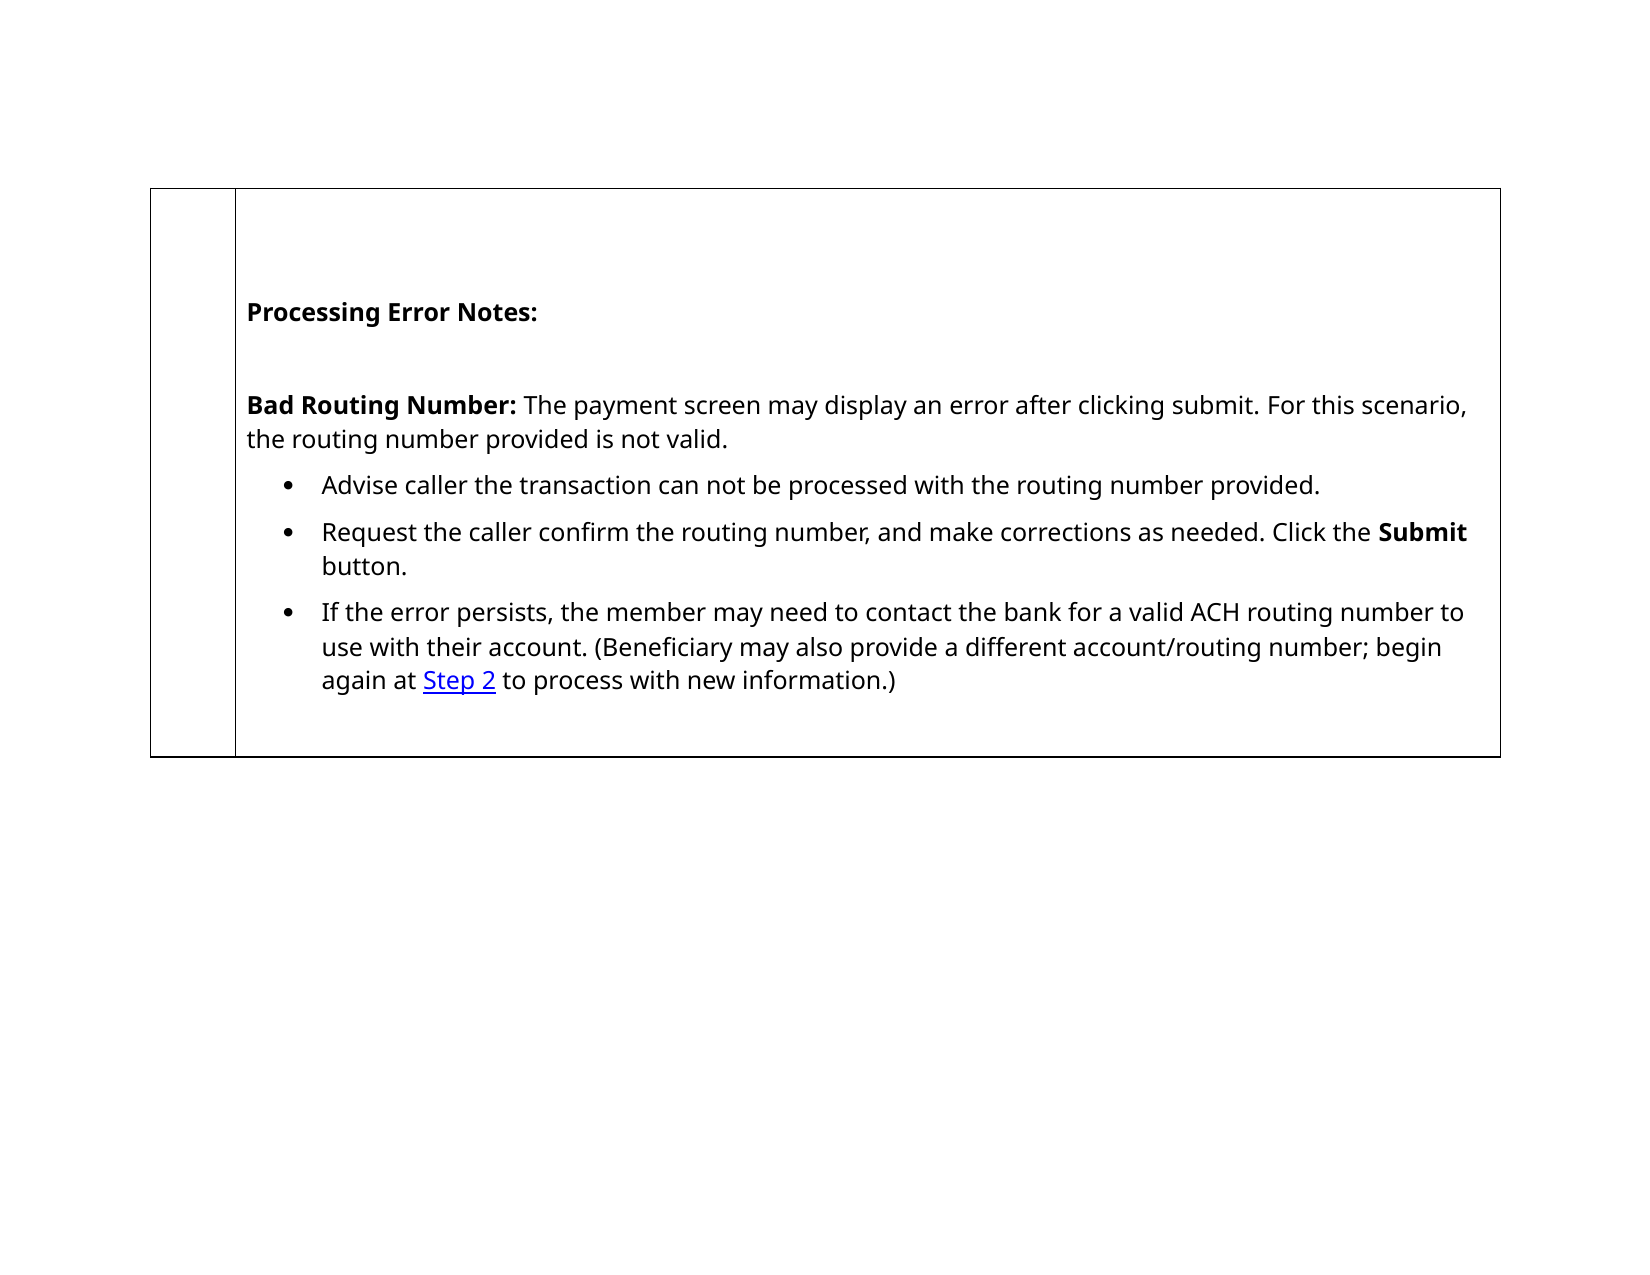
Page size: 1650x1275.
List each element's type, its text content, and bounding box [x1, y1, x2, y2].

table_cell 5 [151, 189, 235, 756]
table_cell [236, 189, 1500, 756]
